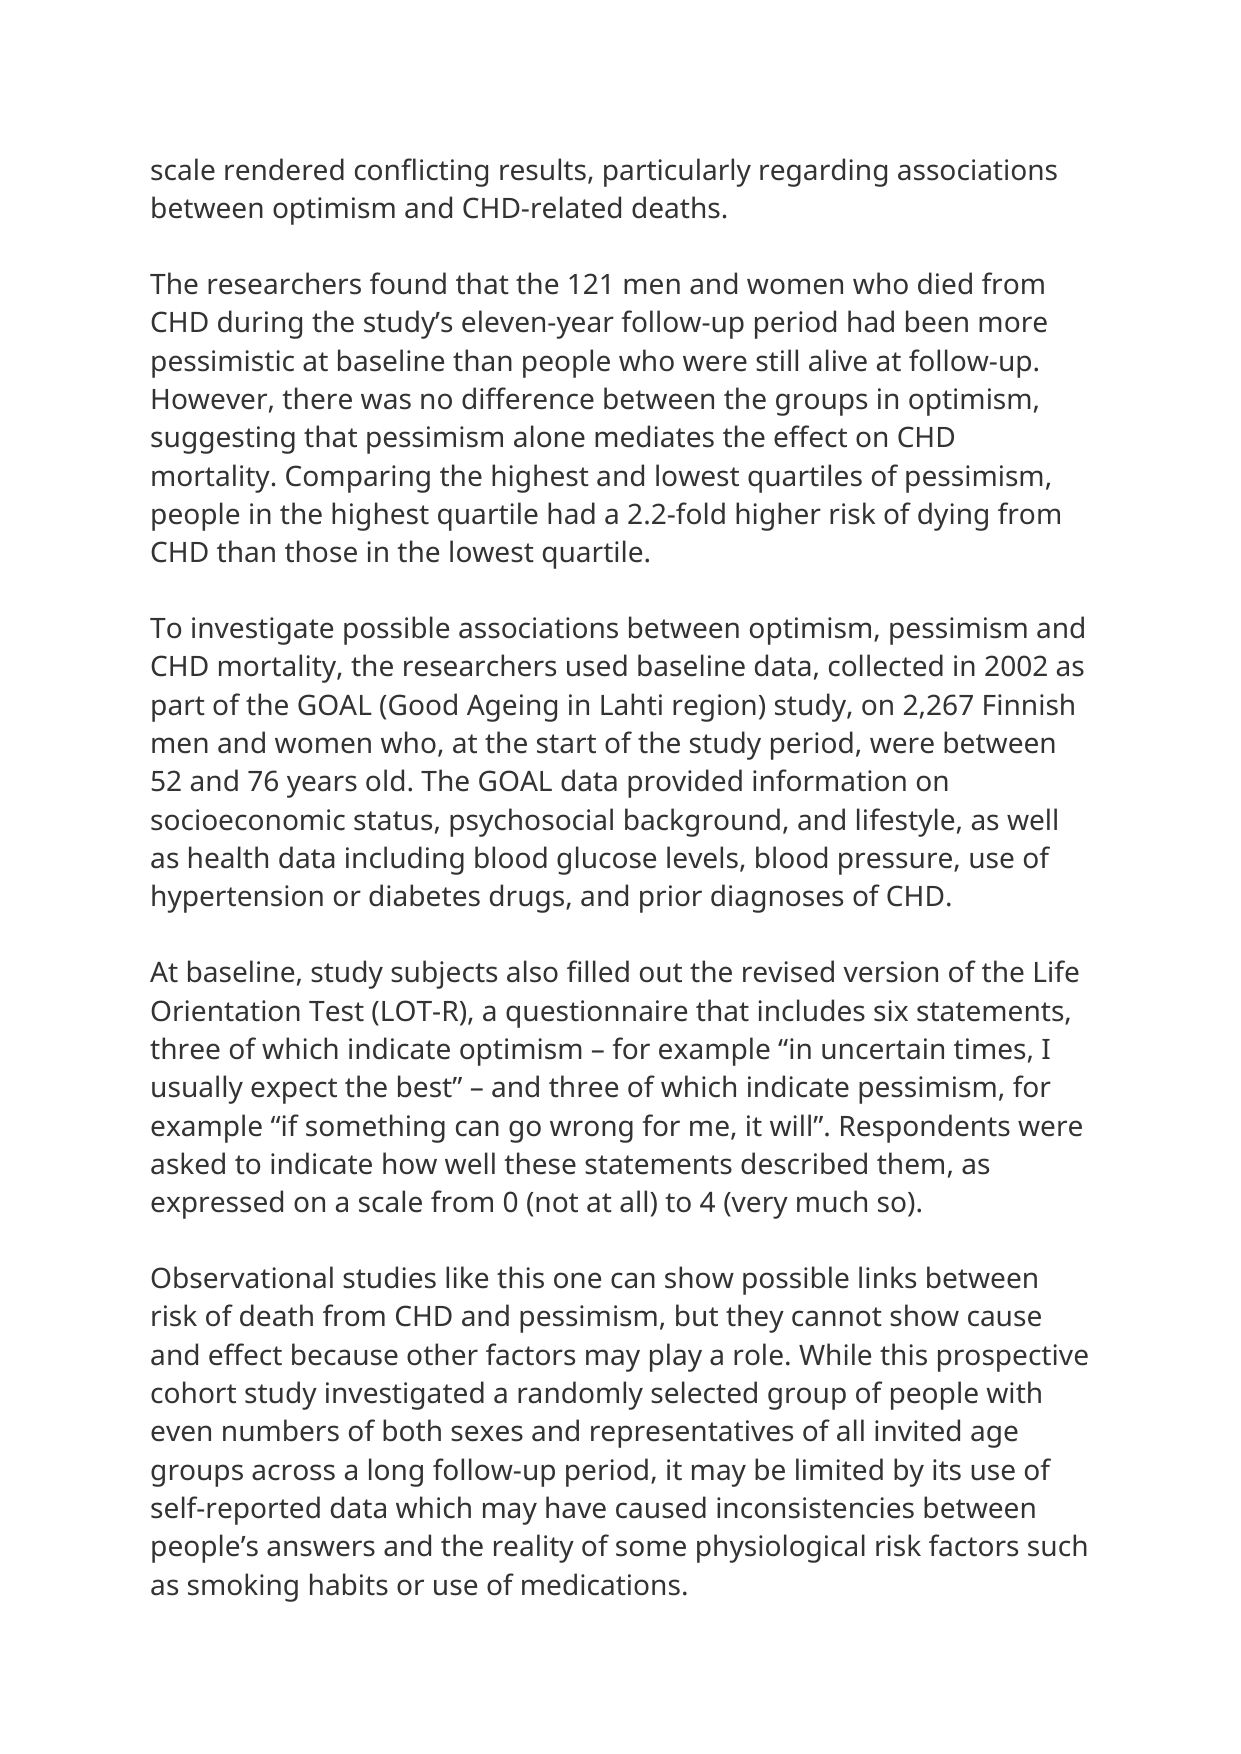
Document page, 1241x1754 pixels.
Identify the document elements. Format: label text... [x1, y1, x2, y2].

text Observational studies like this one can show possible links between risk of death from CHD and pessimism, but they cannot show cause and effect because other factors may play a role. While this prospective cohort study investigated a randomly selected group of people with even numbers of both sexes and representatives of all invited age groups across a long follow-up period, it may be limited by its use of self-reported data which may have caused inconsistencies between people’s answers and the reality of some physiological risk factors such as smoking habits or use of medications. [150, 1258, 1090, 1603]
text At baseline, study subjects also filled out the revised version of the Life Orientation Test (LOT-R), a questionnaire that includes six statements, three of which indicate optimism – for example “in uncertain times, I usually expect the best” – and three of which indicate pessimism, for example “if something can go wrong for me, it will”. Respondents were asked to indicate how well these statements described them, as expressed on a scale from 0 (not at all) to 4 (very much so). [150, 952, 1090, 1221]
text The researchers found that the 121 men and women who died from CHD during the study’s eleven-year follow-up period had been more pessimistic at baseline than people who were still alive at follow-up. However, there was no difference between the groups in optimism, suggesting that pessimism alone mediates the effect on CHD mortality. Comparing the highest and lowest quartiles of pessimism, people in the highest quartile had a 2.2-fold higher risk of dying from CHD than those in the lowest quartile. [150, 264, 1090, 571]
text To investigate possible associations between optimism, pessimism and CHD mortality, the researchers used baseline data, collected in 2002 as part of the GOAL (Good Ageing in Lahti region) study, on 2,267 Finnish men and women who, at the start of the study period, were between 52 and 76 years old. The GOAL data provided information on socioeconomic status, psychosocial background, and lifestyle, as well as health data including blood glucose levels, blood pressure, use of hypertension or diabetes drugs, and prior diagnoses of CHD. [150, 608, 1090, 915]
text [150, 150, 1090, 227]
